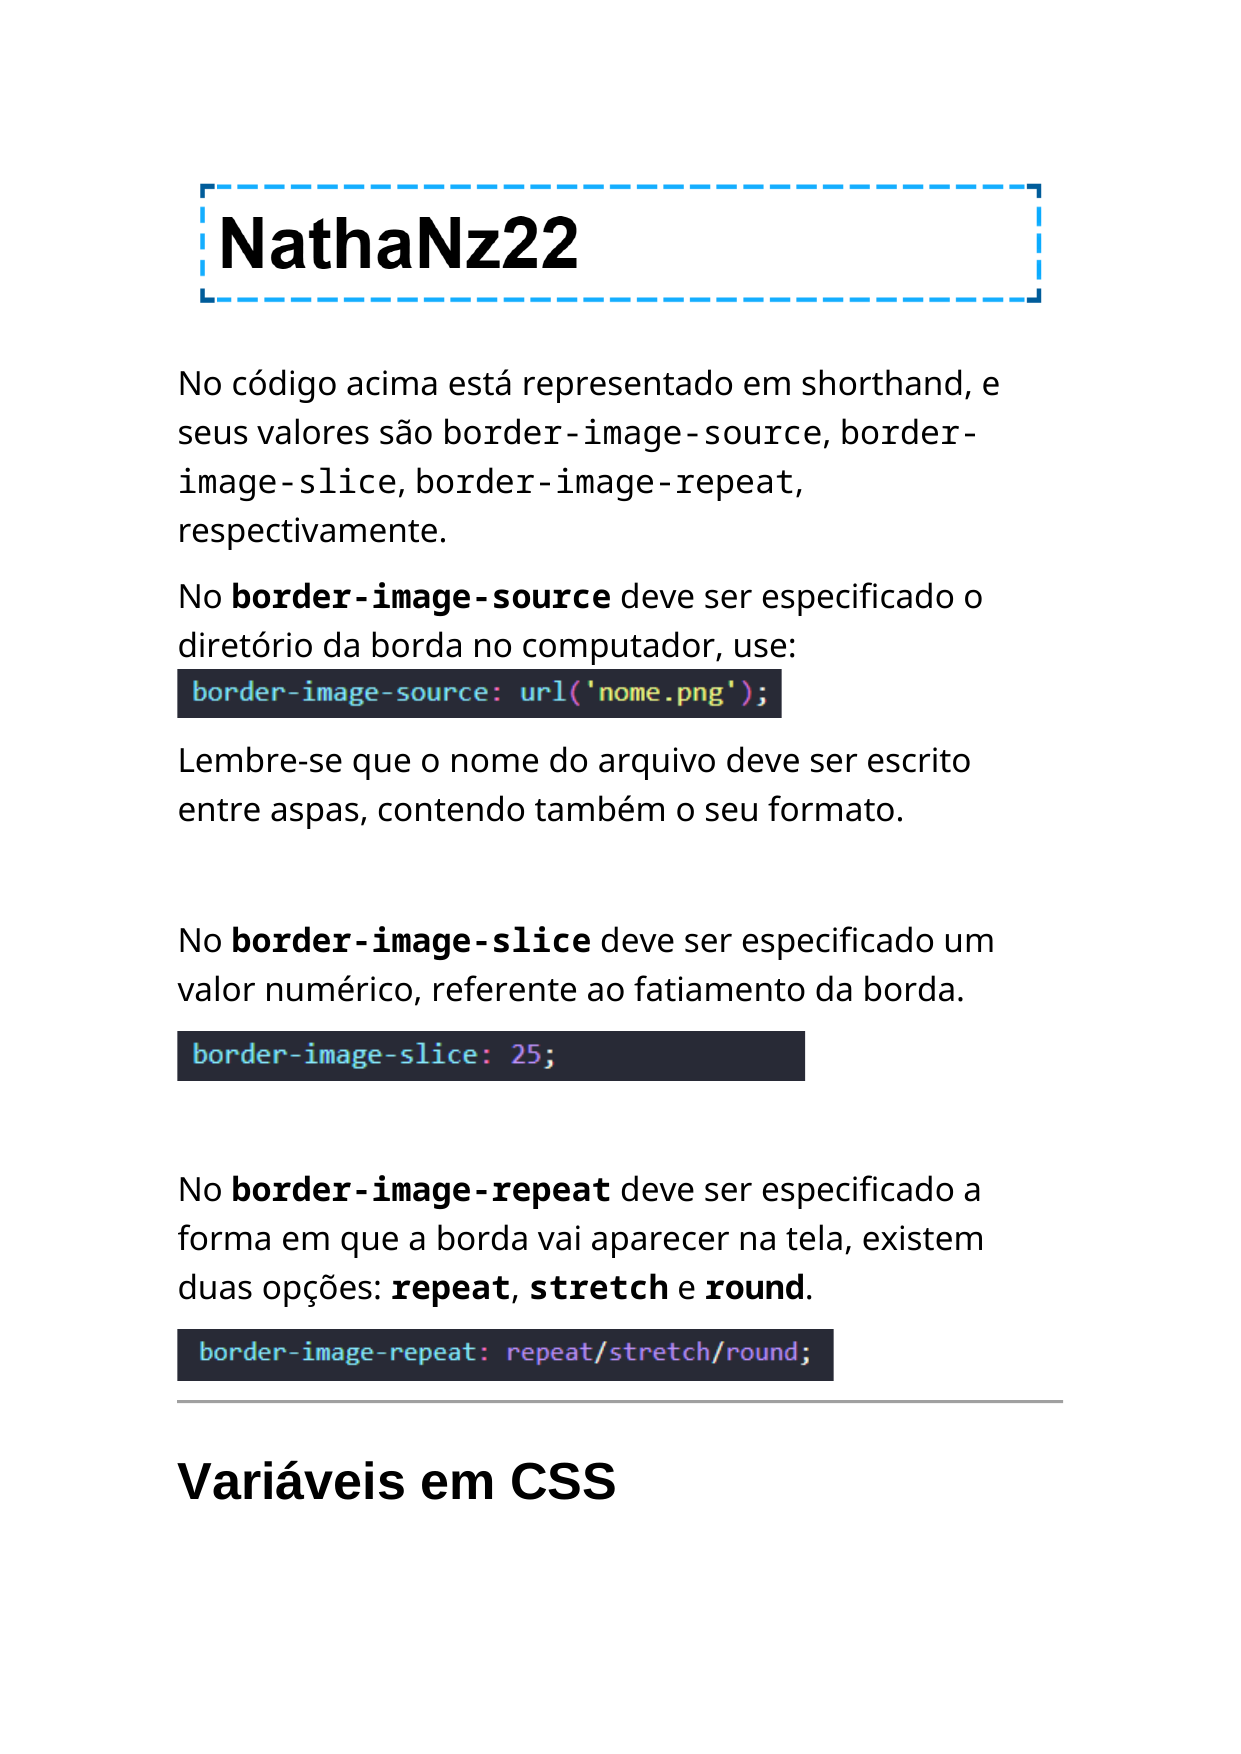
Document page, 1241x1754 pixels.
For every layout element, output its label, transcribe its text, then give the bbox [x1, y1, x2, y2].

text Lembre-se que o nome do arquivo deve ser escrito entre aspas, contendo também o seu formato. [177, 737, 1063, 831]
text No border-image-source deve ser especificado o diretório da borda no computador, use: [177, 572, 1063, 718]
picture [177, 669, 782, 718]
picture [177, 1031, 806, 1081]
text Variáveis em CSS [177, 1451, 1063, 1510]
text No border-image-repeat deve ser especificado a forma em que a borda vai aparecer na tela, existem duas opções: repeat, stretch e round. [177, 1166, 1063, 1309]
picture [177, 147, 1063, 341]
picture [177, 1329, 834, 1381]
text No código acima está representado em shorthand, e seus valores são border-image-source, border-image-slice, border-image-repeat, respectivamente. [177, 360, 1063, 552]
text No border-image-slice deve ser especificado um valor numérico, referente ao fatiamento da borda. [177, 917, 1063, 1012]
